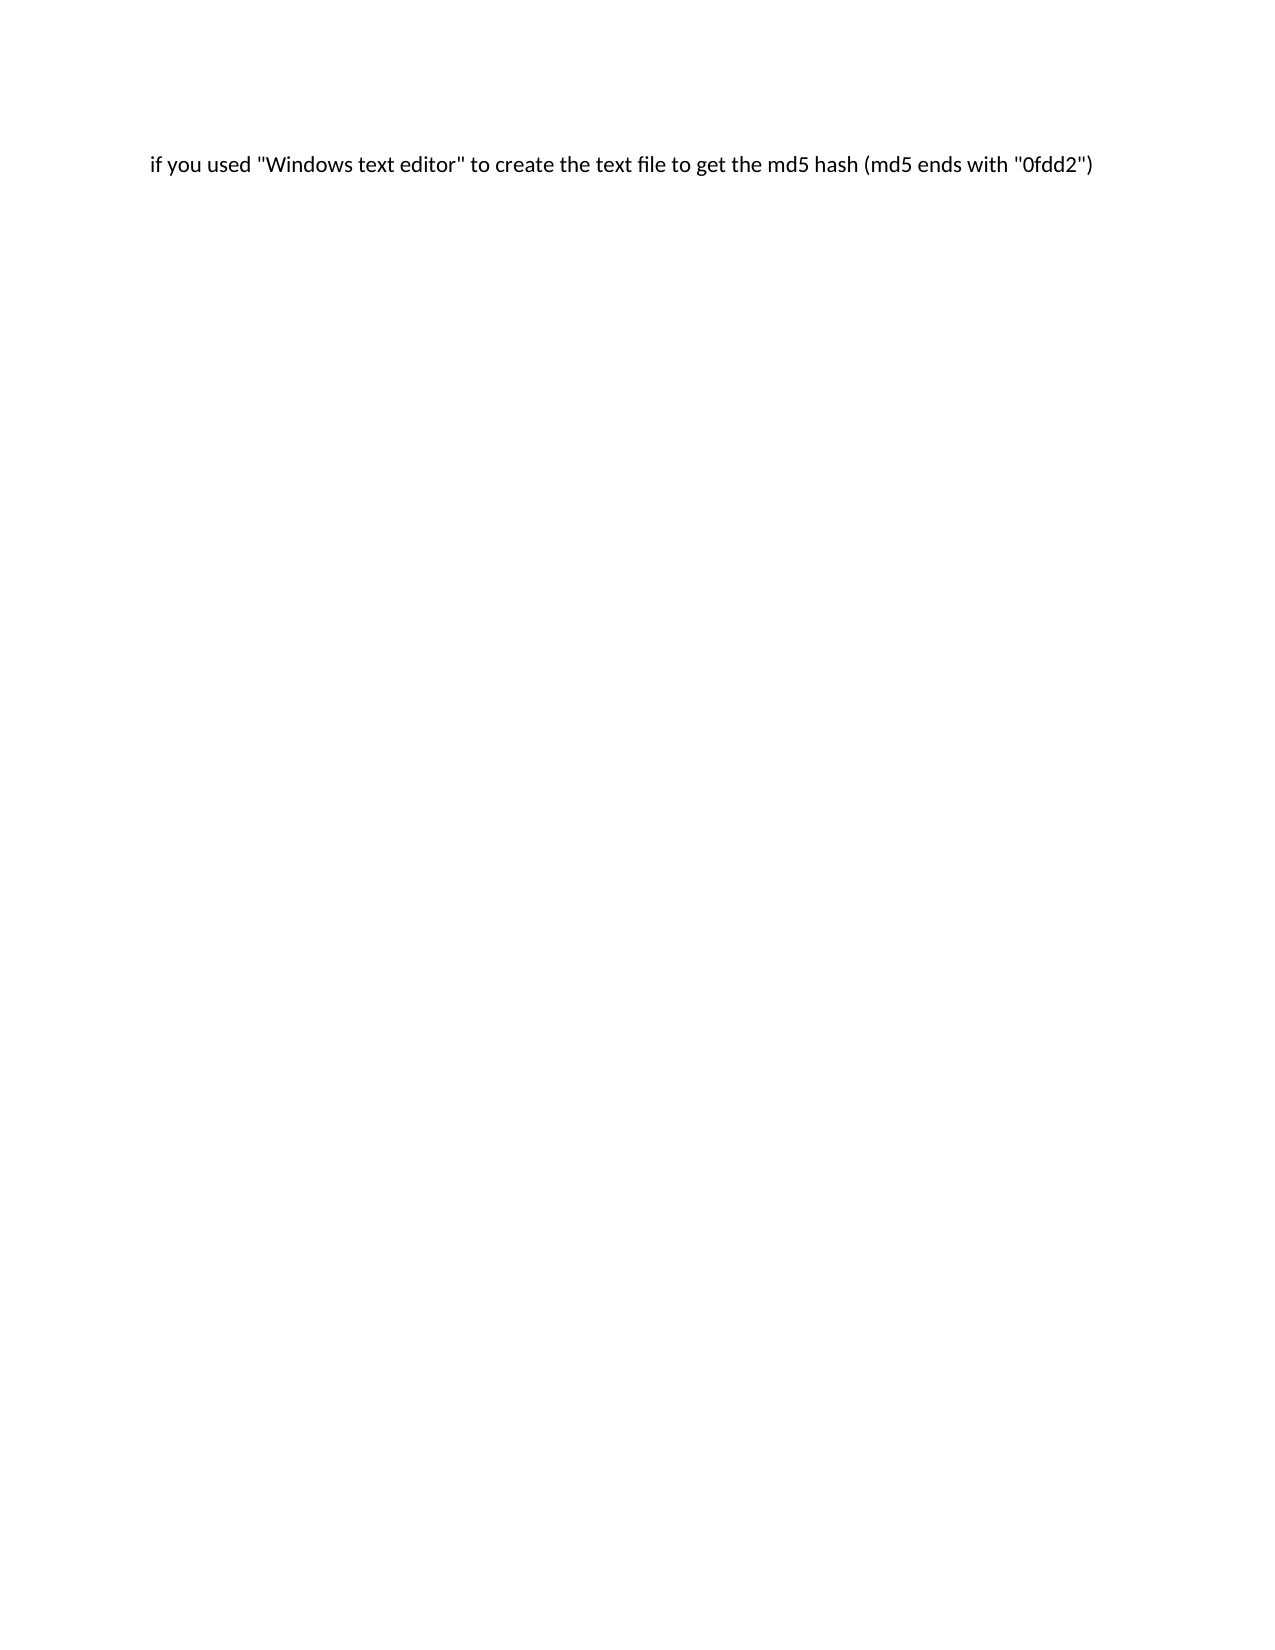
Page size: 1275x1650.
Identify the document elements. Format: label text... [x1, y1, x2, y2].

text if you used "Windows text editor" to create the text file to get the md5 hash (md5 ends with "0fdd2") [150, 150, 1125, 178]
